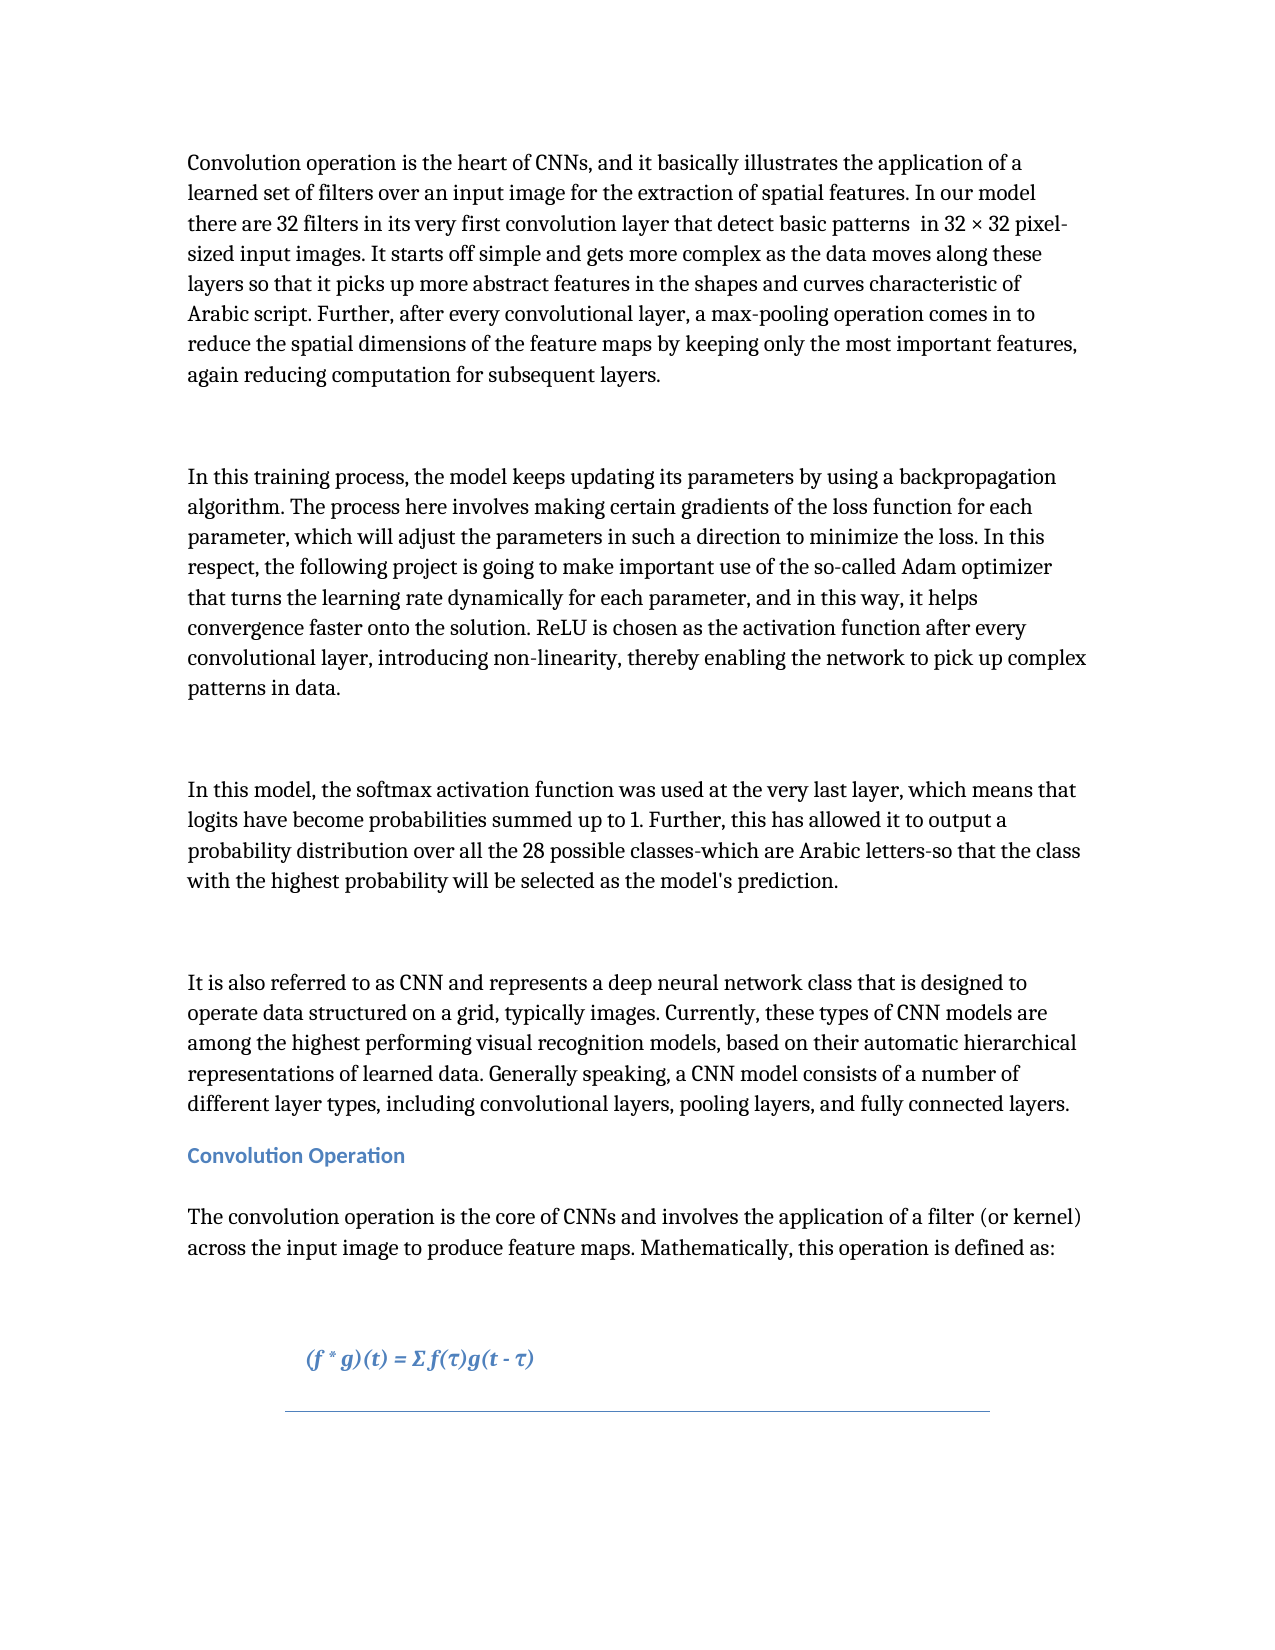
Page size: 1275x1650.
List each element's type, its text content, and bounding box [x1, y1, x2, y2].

text In this model, the softmax activation function was used at the very last layer, which means that logits have become probabilities summed up to 1. Further, this has allowed it to output a probability distribution over all the 28 possible classes-which are Arabic letters-so that the class with the highest probability will be selected as the model's prediction. [187, 777, 1087, 894]
text In this training process, the model keeps updating its parameters by using a backpropagation algorithm. The process here involves making certain gradients of the loss function for each parameter, which will adjust the parameters in such a direction to minimize the loss. In this respect, the following project is going to make important use of the so-called Adam optimizer that turns the learning rate dynamically for each parameter, and in this way, it helps convergence faster onto the solution. ReLU is chosen as the activation function after every convolutional layer, introducing non-linearity, thereby enabling the network to pick up complex patterns in data. [187, 463, 1087, 701]
text The convolution operation is the core of CNNs and involves the application of a filter (or kernel) across the input image to produce feature maps. Mathematically, this operation is defined as: [187, 1174, 1087, 1291]
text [187, 150, 1087, 388]
text (f * g)(t) = ∑ f(τ)g(t - τ) [285, 1316, 990, 1411]
subtitle Convolution Operation [187, 1142, 1087, 1170]
text It is also referred to as CNN and represents a deep neural network class that is designed to operate data structured on a grid, typically images. Currently, these types of CNN models are among the highest performing visual recognition models, based on their automatic hierarchical representations of learned data. Generally speaking, a CNN model consists of a number of different layer types, including convolutional layers, pooling layers, and fully connected layers. [187, 970, 1087, 1117]
